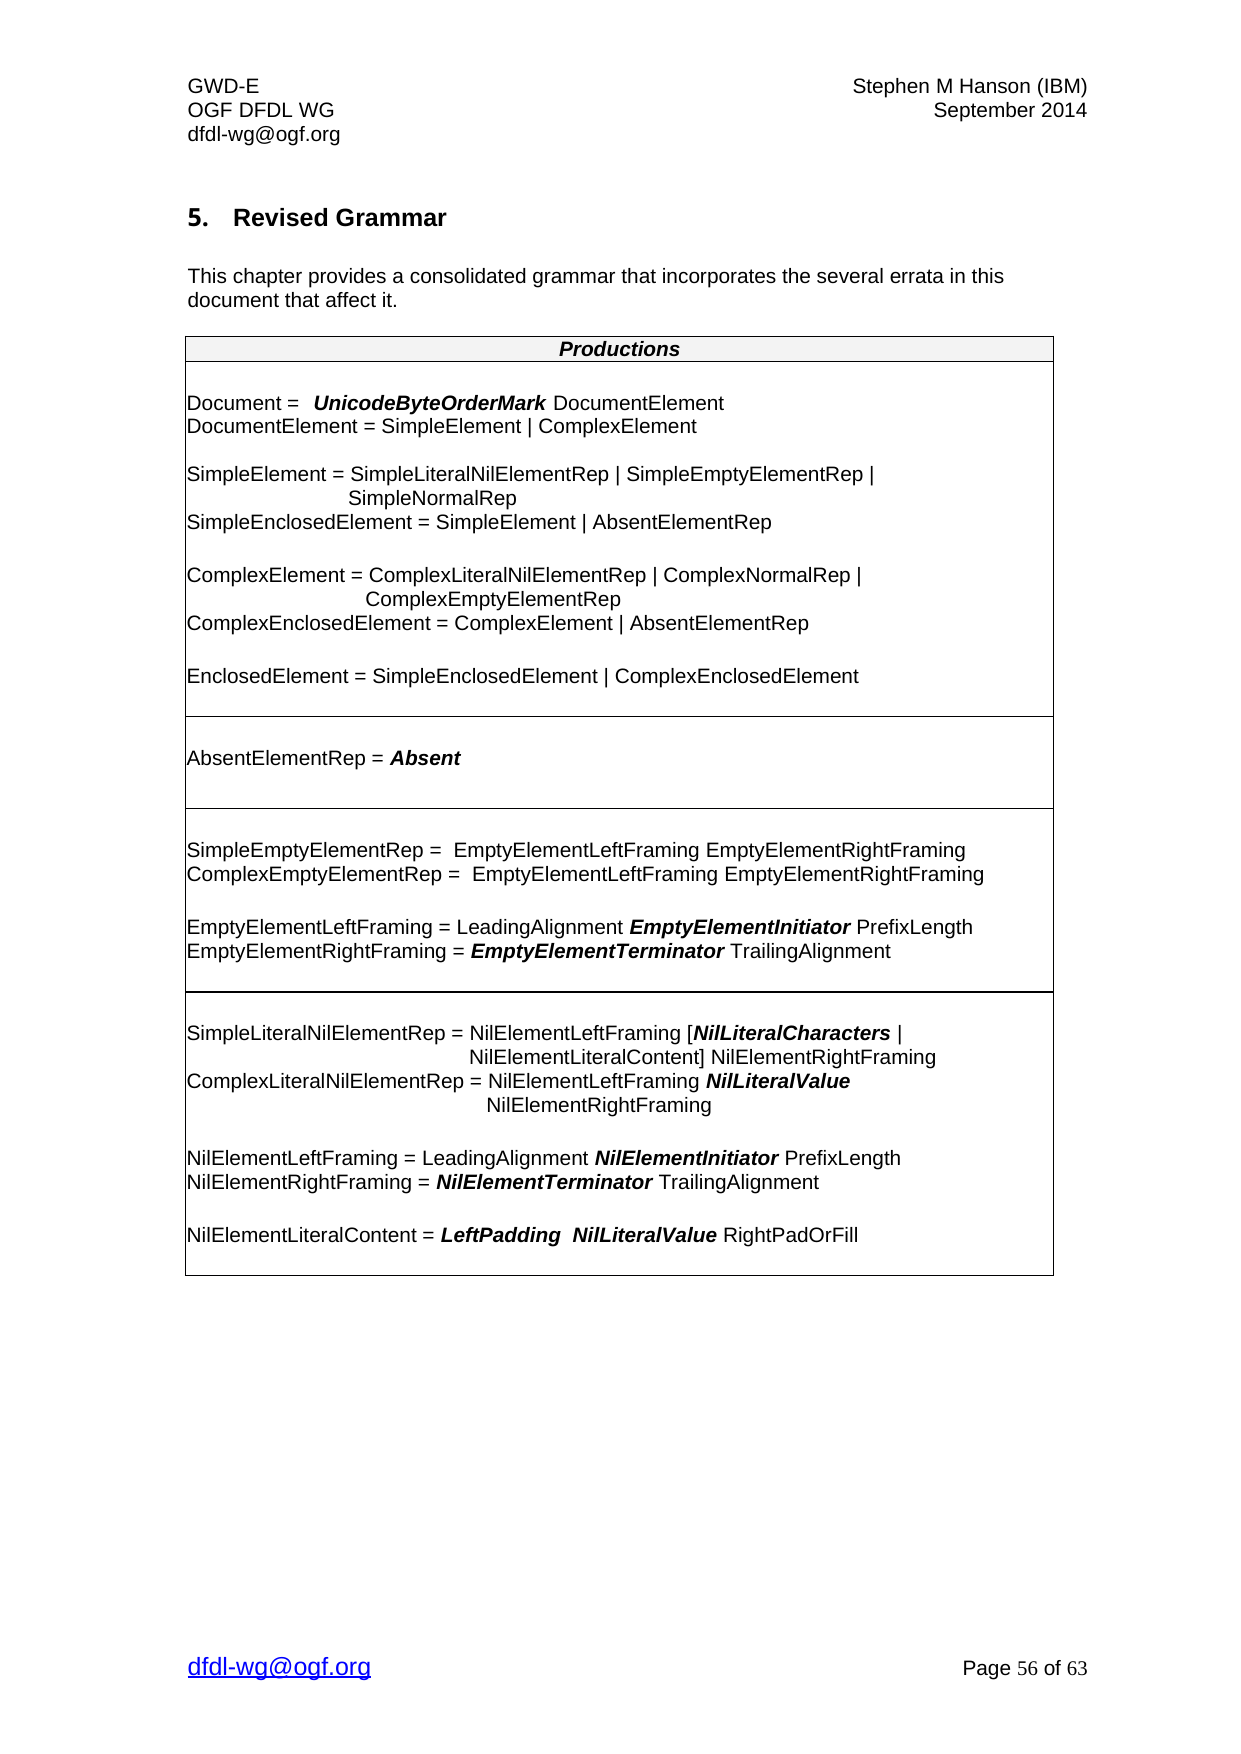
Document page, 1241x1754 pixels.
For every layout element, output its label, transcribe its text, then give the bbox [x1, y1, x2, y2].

subtitle Revised Grammar [187, 199, 1053, 233]
table_header Productions [186, 337, 1053, 361]
text This chapter provides a consolidated grammar that incorporates the several errata in this document that affect it. [187, 264, 1053, 312]
table_cell SimpleLiteralNilElementRep = NilElementLeftFraming [NilLiteralCharacters | NilElementLiteralContent] NilElementRightFraming ComplexLiteralNilElementRep = NilElementLeftFraming NilLiteralValue NilElementRightFraming NilElementLeftFraming = LeadingAlignment NilElementInitiator PrefixLength NilElementRightFraming = NilElementTerminator TrailingAlignment NilElementLiteralContent = LeftPadding NilLiteralValue RightPadOrFill [186, 993, 1053, 1275]
table_cell SimpleEmptyElementRep = EmptyElementLeftFraming EmptyElementRightFraming ComplexEmptyElementRep = EmptyElementLeftFraming EmptyElementRightFraming EmptyElementLeftFraming = LeadingAlignment EmptyElementInitiator PrefixLength EmptyElementRightFraming = EmptyElementTerminator TrailingAlignment [186, 809, 1053, 991]
table_cell Document = UnicodeByteOrderMark DocumentElement DocumentElement = SimpleElement | ComplexElement SimpleElement = SimpleLiteralNilElementRep | SimpleEmptyElementRep | SimpleNormalRep SimpleEnclosedElement = SimpleElement | AbsentElementRep ComplexElement = ComplexLiteralNilElementRep | ComplexNormalRep | ComplexEmptyElementRep ComplexEnclosedElement = ComplexElement | AbsentElementRep EnclosedElement = SimpleEnclosedElement | ComplexEnclosedElement [186, 362, 1053, 716]
table_cell AbsentElementRep = Absent [186, 717, 1053, 808]
